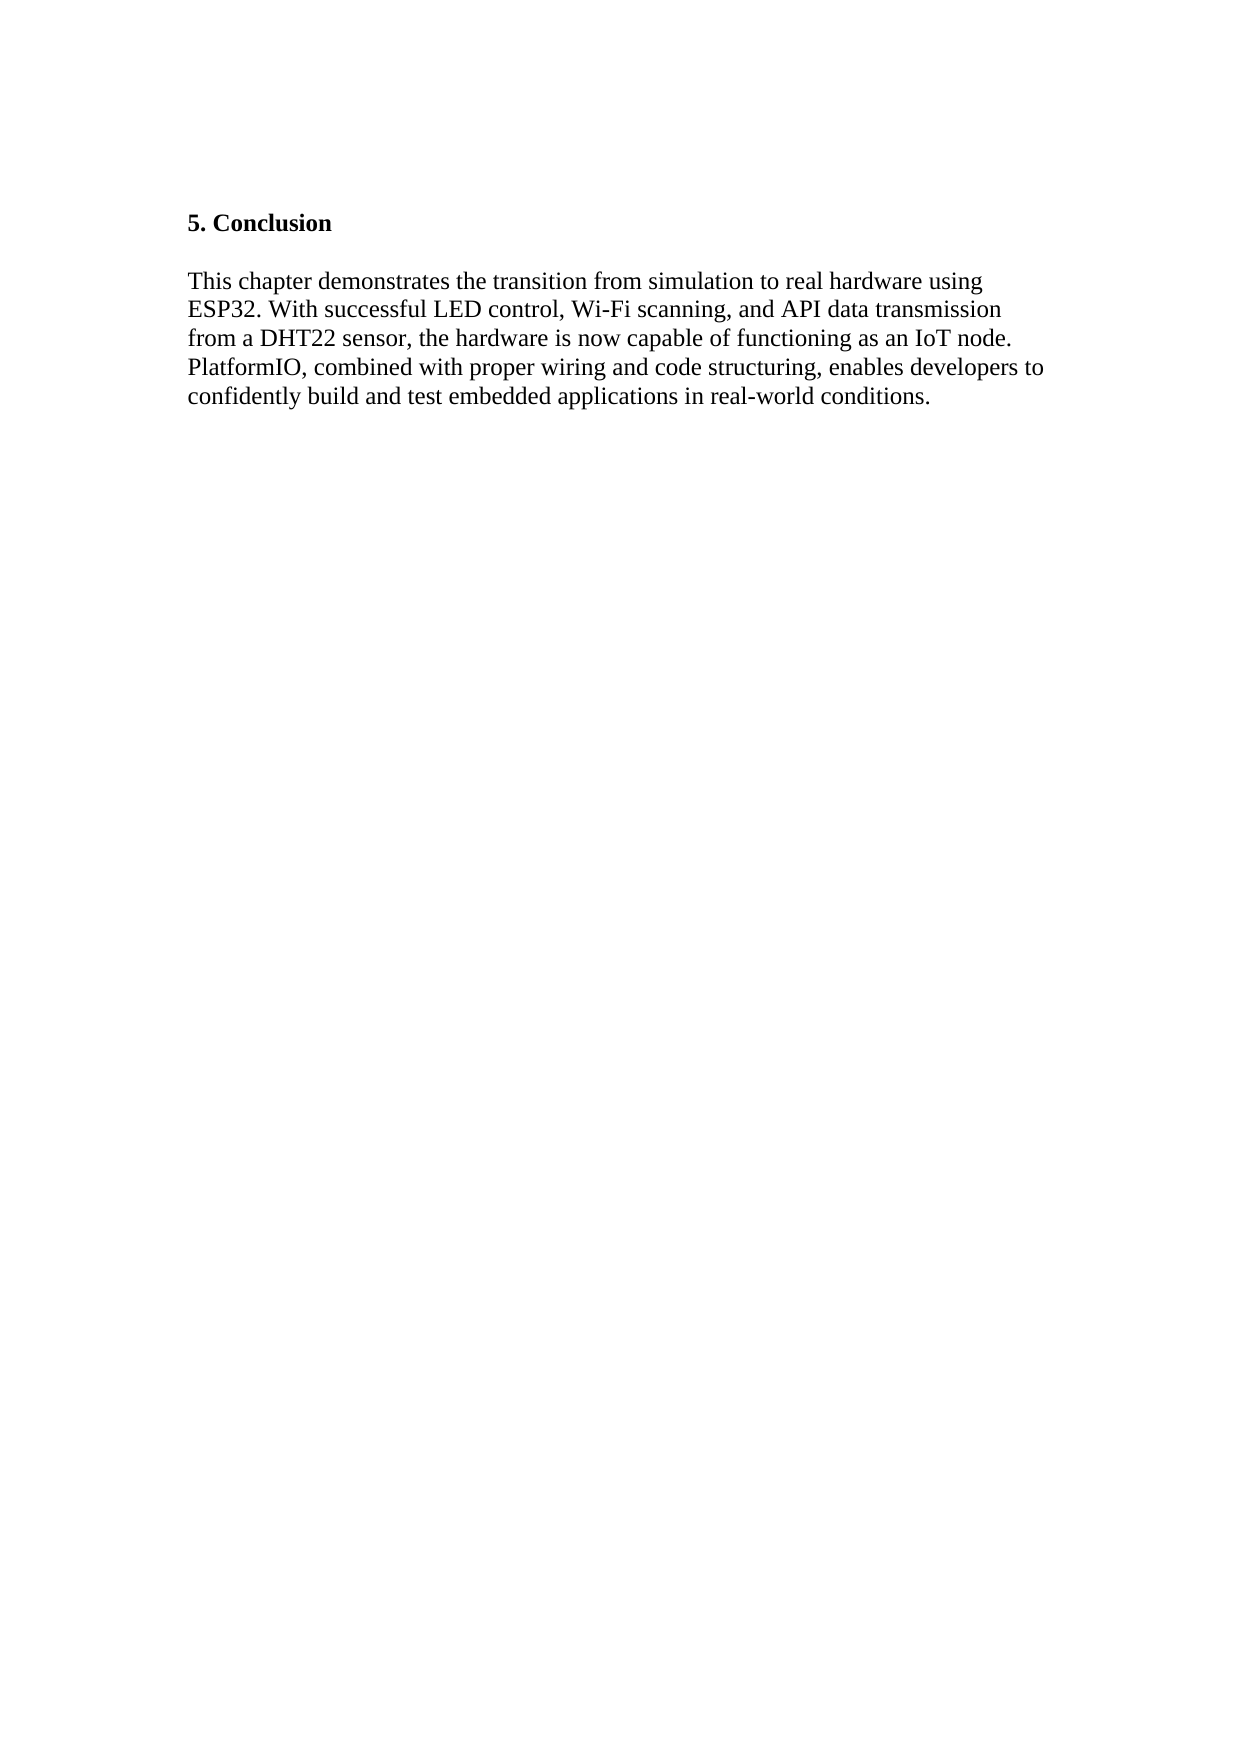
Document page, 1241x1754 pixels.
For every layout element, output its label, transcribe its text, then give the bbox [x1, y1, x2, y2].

text 5. Conclusion [187, 208, 1053, 237]
text This chapter demonstrates the transition from simulation to real hardware using ESP32. With successful LED control, Wi-Fi scanning, and API data transmission from a DHT22 sensor, the hardware is now capable of functioning as an IoT node. PlatformIO, combined with proper wiring and code structuring, enables developers to confidently build and test embedded applications in real-world conditions. [187, 266, 1053, 409]
